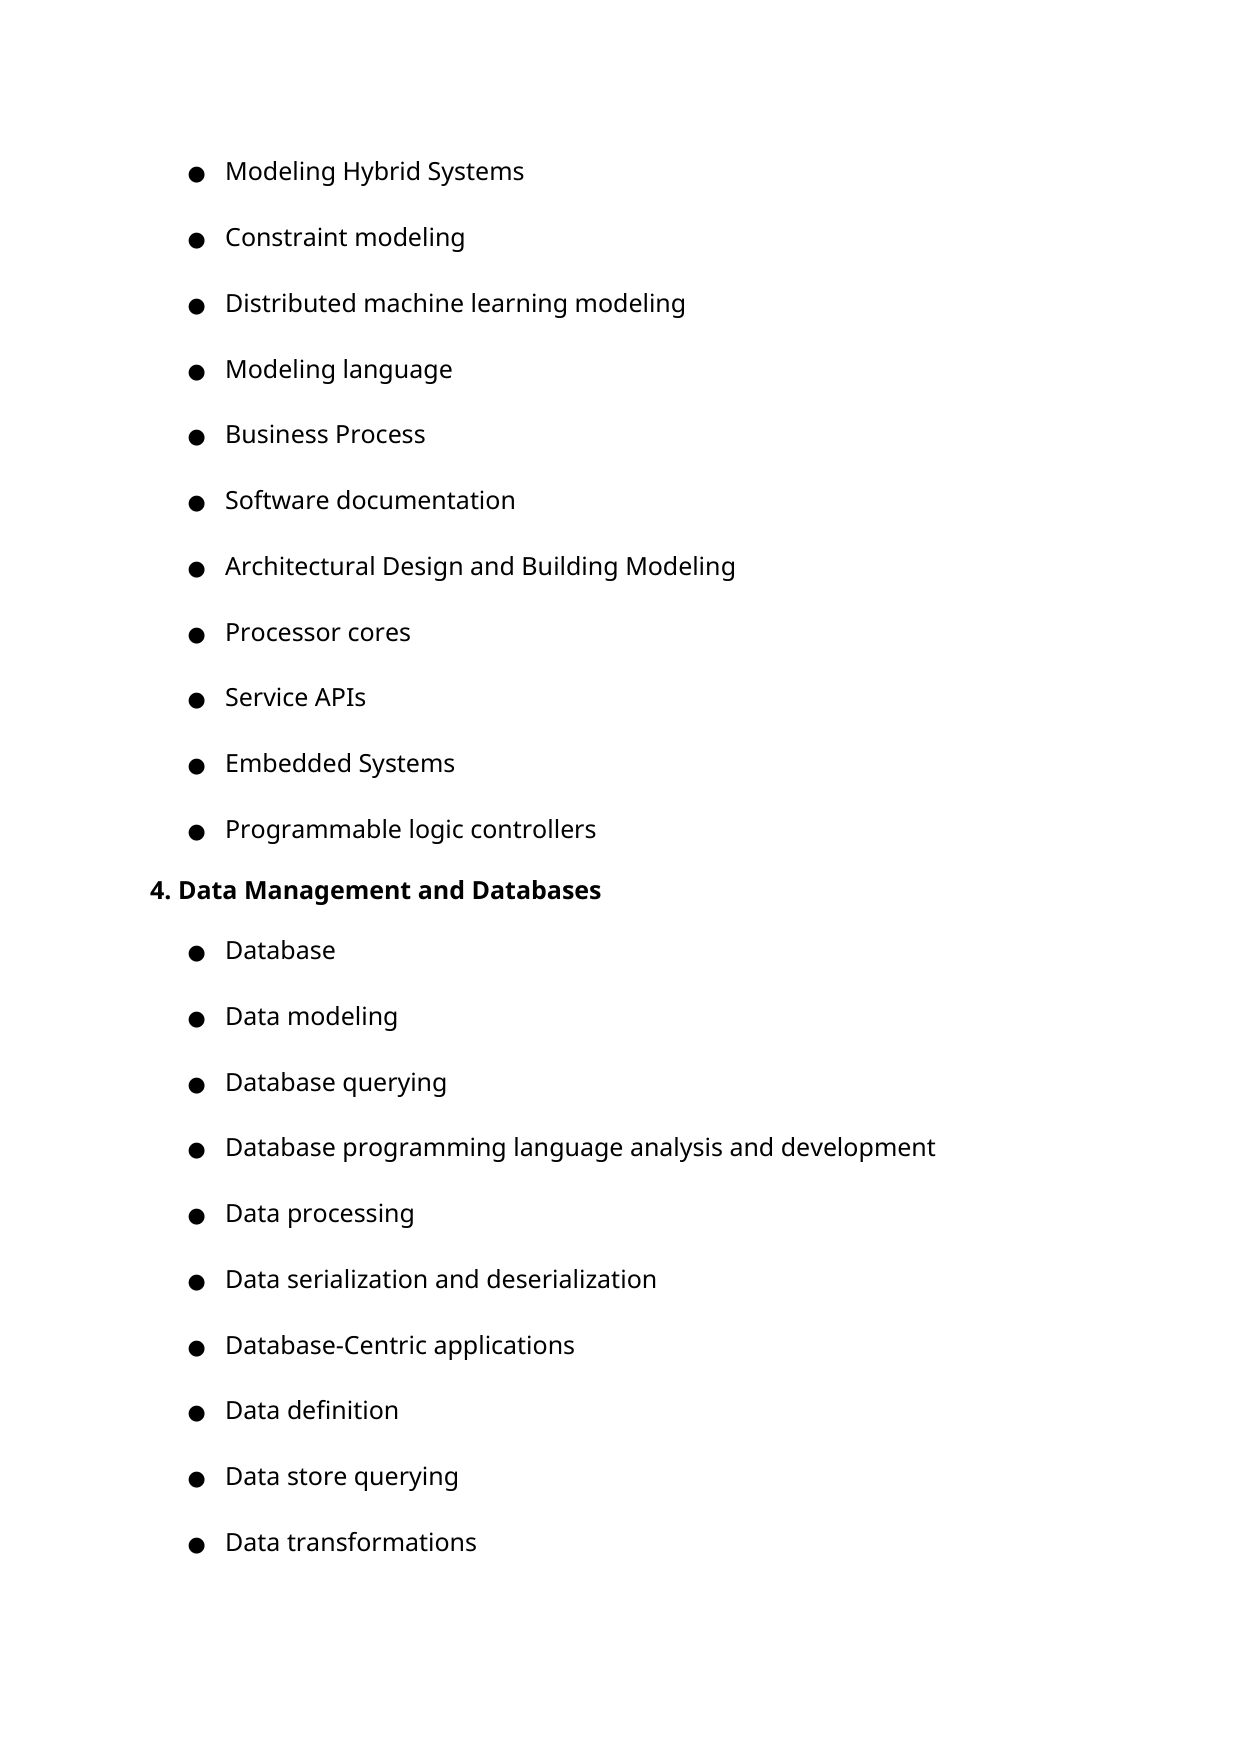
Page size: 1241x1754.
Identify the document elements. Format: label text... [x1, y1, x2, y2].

list Data store querying [187, 1455, 1090, 1497]
list Modeling language [187, 347, 1090, 390]
list Database programming language analysis and development [187, 1126, 1090, 1169]
list Programmable logic controllers [187, 807, 1090, 850]
list Data modeling [187, 994, 1090, 1037]
list Service APIs [187, 676, 1090, 718]
list Data transformations [187, 1520, 1090, 1563]
list Database-Centric applications [187, 1323, 1090, 1366]
list Architectural Design and Building Modeling [187, 544, 1090, 587]
list Data definition [187, 1389, 1090, 1432]
list Database querying [187, 1060, 1090, 1103]
list Database [187, 929, 1090, 972]
list Business Process [187, 413, 1090, 456]
list Data processing [187, 1192, 1090, 1234]
list Data serialization and deserialization [187, 1257, 1090, 1300]
list Constraint modeling [187, 216, 1090, 258]
list Processor cores [187, 610, 1090, 653]
list Distributed machine learning modeling [187, 281, 1090, 324]
text 4. Data Management and Databases [150, 873, 1090, 907]
list Modeling Hybrid Systems [187, 150, 1090, 193]
list Software documentation [187, 479, 1090, 521]
list Embedded Systems [187, 742, 1090, 784]
